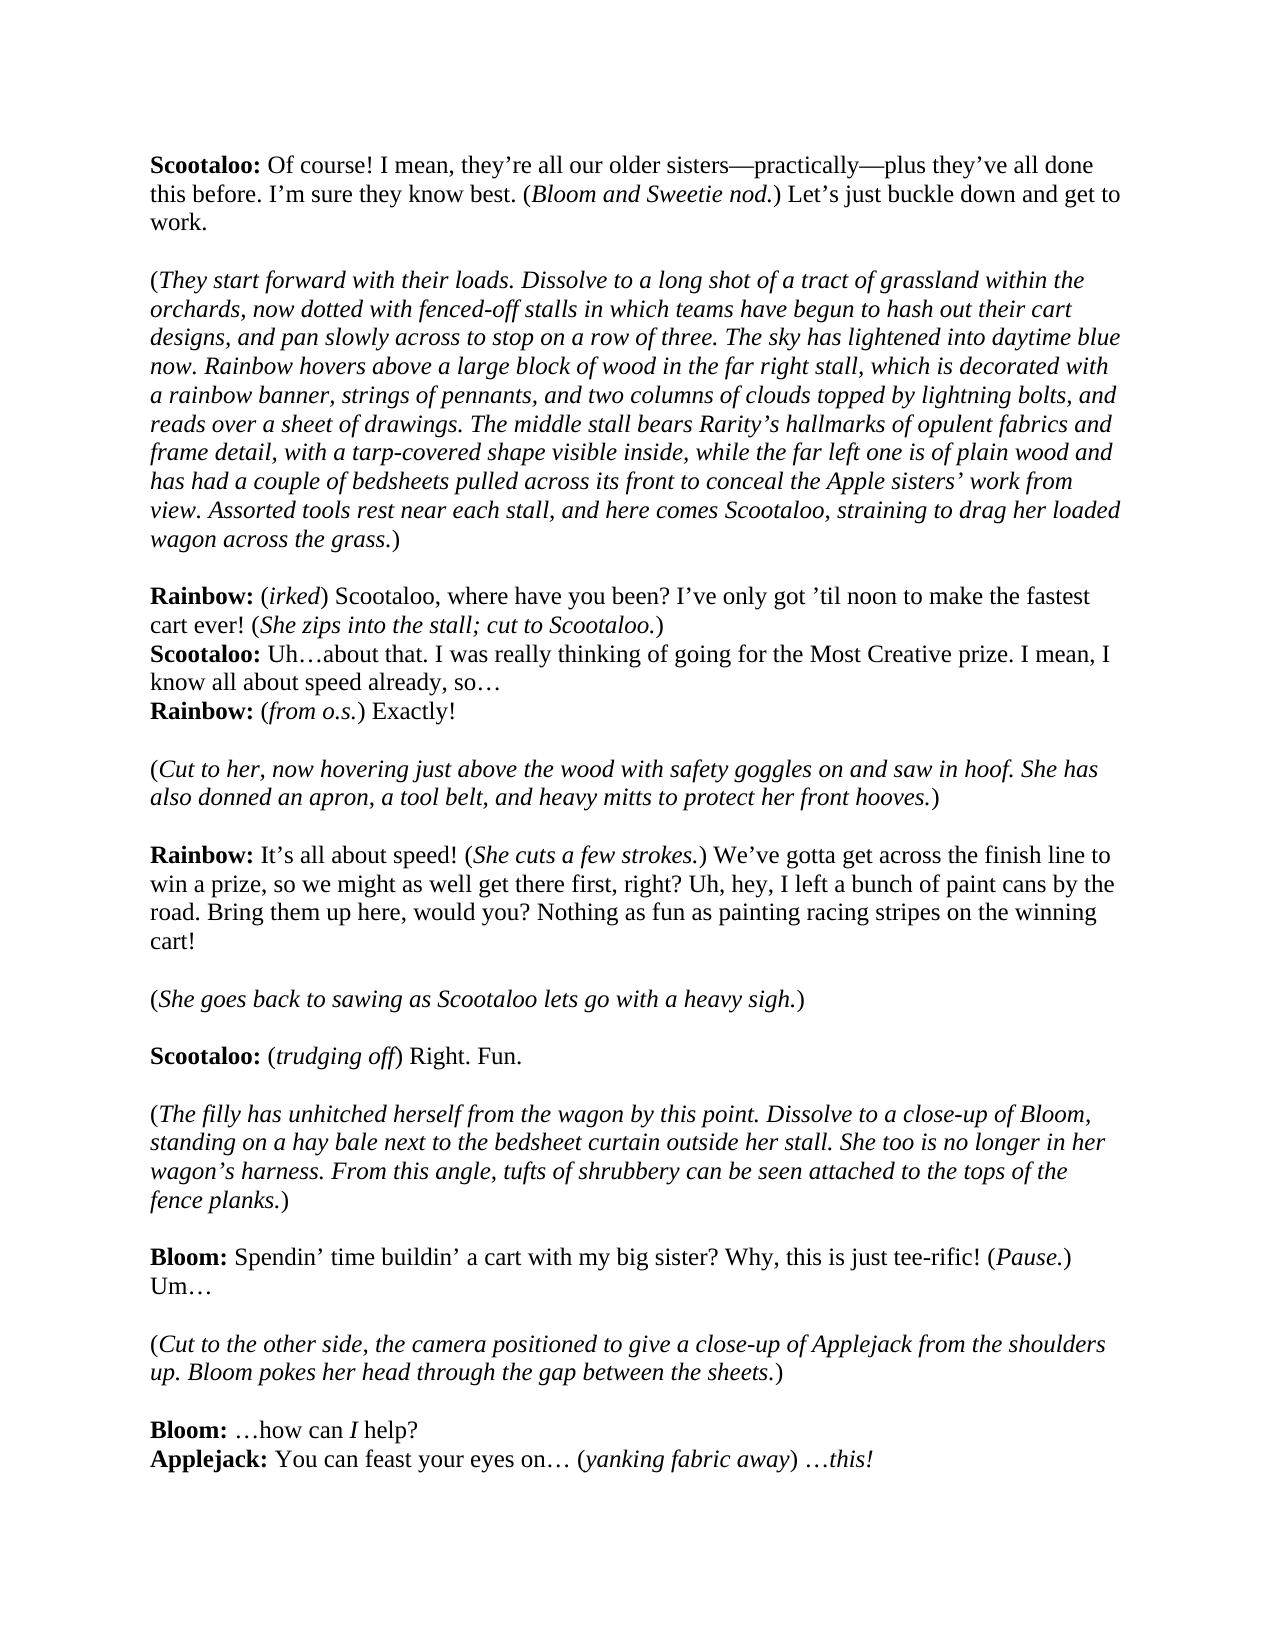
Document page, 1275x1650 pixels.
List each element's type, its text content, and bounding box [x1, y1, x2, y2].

text (They start forward with their loads. Dissolve to a long shot of a tract of grassland within the orchards, now dotted with fenced-off stalls in which teams have begun to hash out their cart designs, and pan slowly across to stop on a row of three. The sky has lightened into daytime blue now. Rainbow hovers above a large block of wood in the far right stall, which is decorated with a rainbow banner, strings of pennants, and two columns of clouds topped by lightning bolts, and reads over a sheet of drawings. The middle stall bears Rarity’s hallmarks of opulent fabrics and frame detail, with a tarp-covered shape visible inside, while the far left one is of plain wood and has had a couple of bedsheets pulled across its front to conceal the Apple sisters’ work from view. Assorted tools rest near each stall, and here comes Scootaloo, straining to drag her loaded wagon across the grass.) [150, 265, 1125, 552]
text (The filly has unhitched herself from the wagon by this point. Dissolve to a close-up of Bloom, standing on a hay bale next to the bedsheet curtain outside her stall. She too is no longer in her wagon’s harness. From this angle, tufts of shrubbery can be seen attached to the tops of the fence planks.) [150, 1099, 1125, 1214]
text Scootaloo: Uh…about that. I was really thinking of going for the Most Creative prize. I mean, I know all about speed already, so… [150, 639, 1125, 696]
text Scootaloo: (trudging off) Right. Fun. [150, 1041, 1125, 1070]
text (Cut to her, now hovering just above the wood with safety goggles on and saw in hoof. She has also donned an apron, a tool belt, and heavy mitts to protect her front hooves.) [150, 754, 1125, 811]
text Rainbow: It’s all about speed! (She cuts a few strokes.) We’ve gotta get across the finish line to win a prize, so we might as well get there first, right? Uh, hey, I left a bunch of paint cans by the road. Bring them up here, would you? Nothing as fun as painting racing stripes on the winning cart! [150, 840, 1125, 955]
text (Cut to the other side, the camera positioned to give a close-up of Applejack from the shoulders up. Bloom pokes her head through the gap between the sheets.) [150, 1329, 1125, 1386]
text Bloom: …how can I help? [150, 1415, 1125, 1444]
text Rainbow: (from o.s.) Exactly! [150, 696, 1125, 725]
text Applejack: You can feast your eyes on… (yanking fabric away) …this! [150, 1444, 1125, 1472]
text (She goes back to sawing as Scootaloo lets go with a heavy sigh.) [150, 984, 1125, 1012]
text Rainbow: (irked) Scootaloo, where have you been? I’ve only got ’til noon to make the fastest cart ever! (She zips into the stall; cut to Scootaloo.) [150, 581, 1125, 639]
text Bloom: Spendin’ time buildin’ a cart with my big sister? Why, this is just tee-rific! (Pause.) Um… [150, 1242, 1125, 1300]
text Scootaloo: Of course! I mean, they’re all our older sisters—practically—plus they’ve all done this before. I’m sure they know best. (Bloom and Sweetie nod.) Let’s just buckle down and get to work. [150, 150, 1125, 236]
